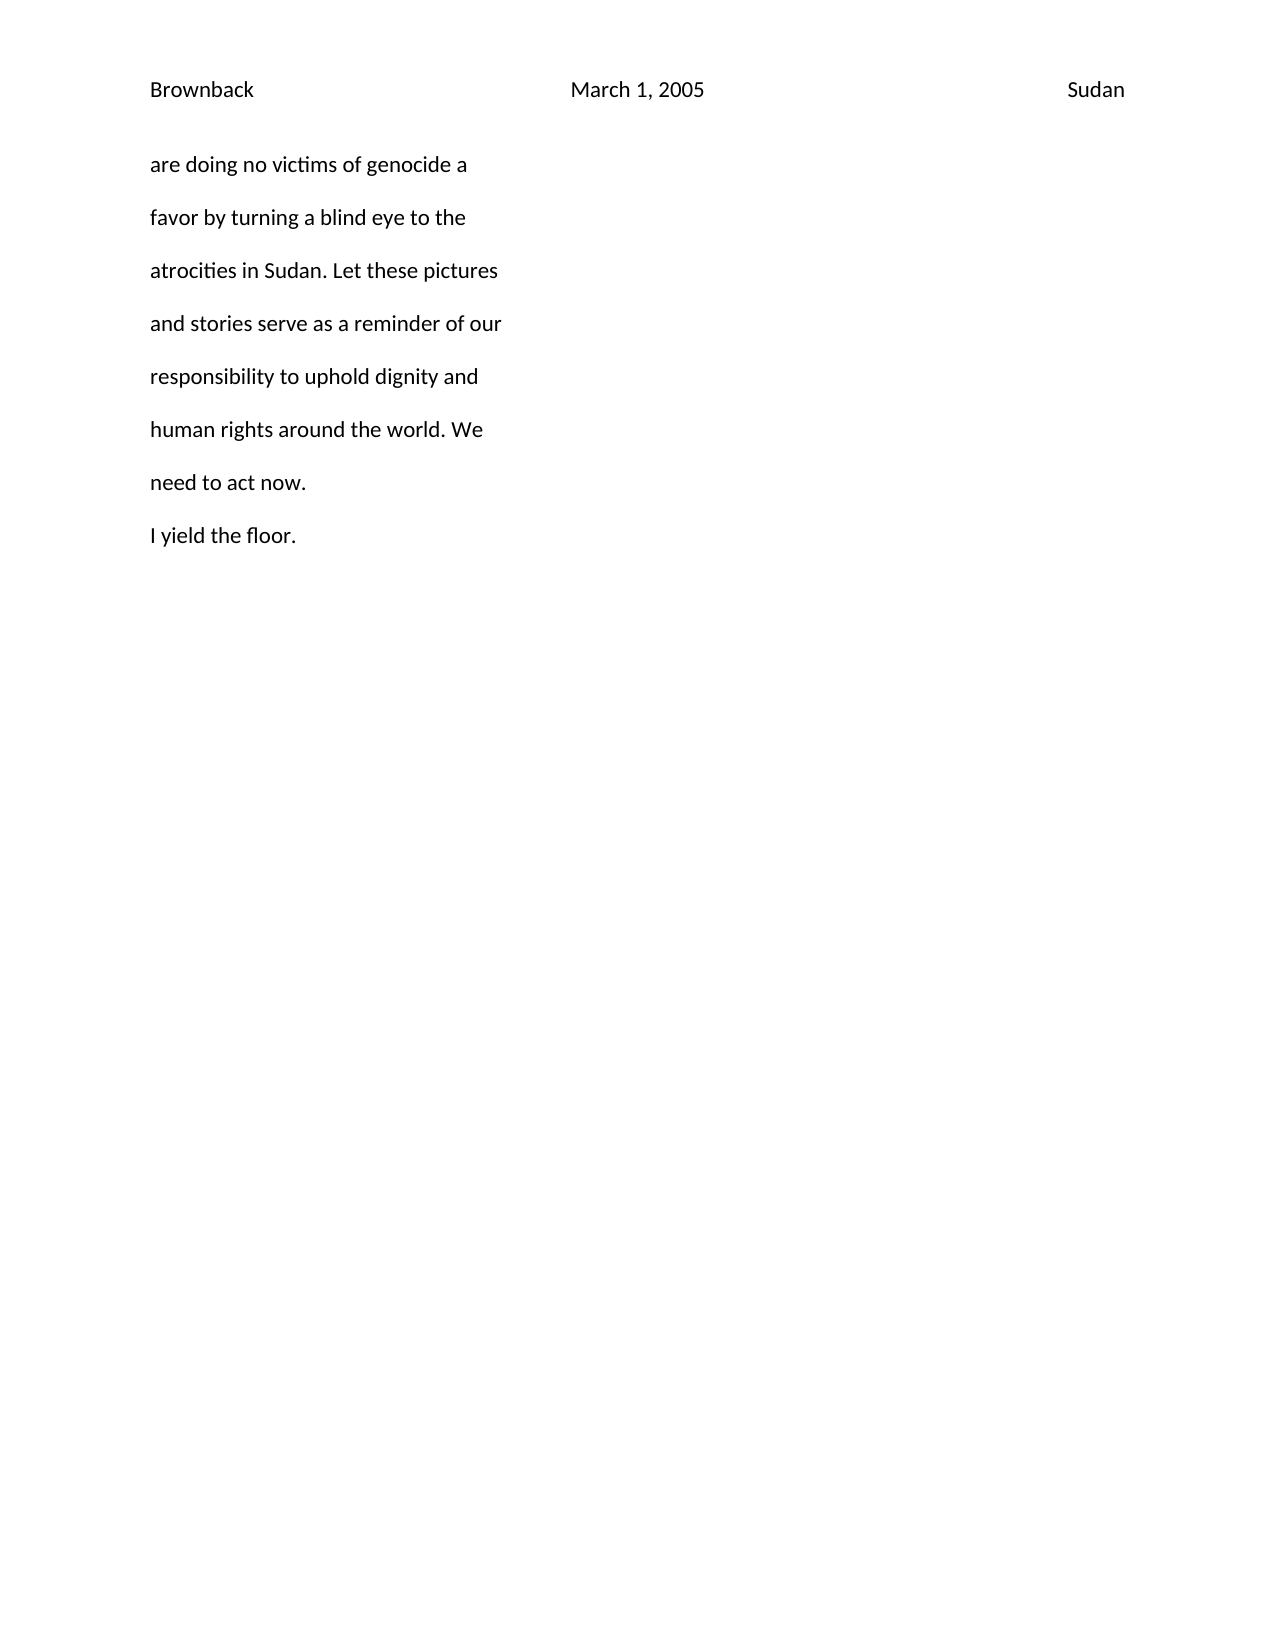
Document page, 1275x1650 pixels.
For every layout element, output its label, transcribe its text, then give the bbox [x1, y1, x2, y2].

text I yield the floor. [150, 521, 1125, 549]
text favor by turning a blind eye to the [150, 203, 1125, 231]
text need to act now. [150, 468, 1125, 496]
text human rights around the world. We [150, 415, 1125, 443]
text are doing no victims of genocide a [150, 150, 1125, 178]
text and stories serve as a reminder of our [150, 309, 1125, 337]
text atrocities in Sudan. Let these pictures [150, 256, 1125, 284]
text responsibility to uphold dignity and [150, 362, 1125, 390]
